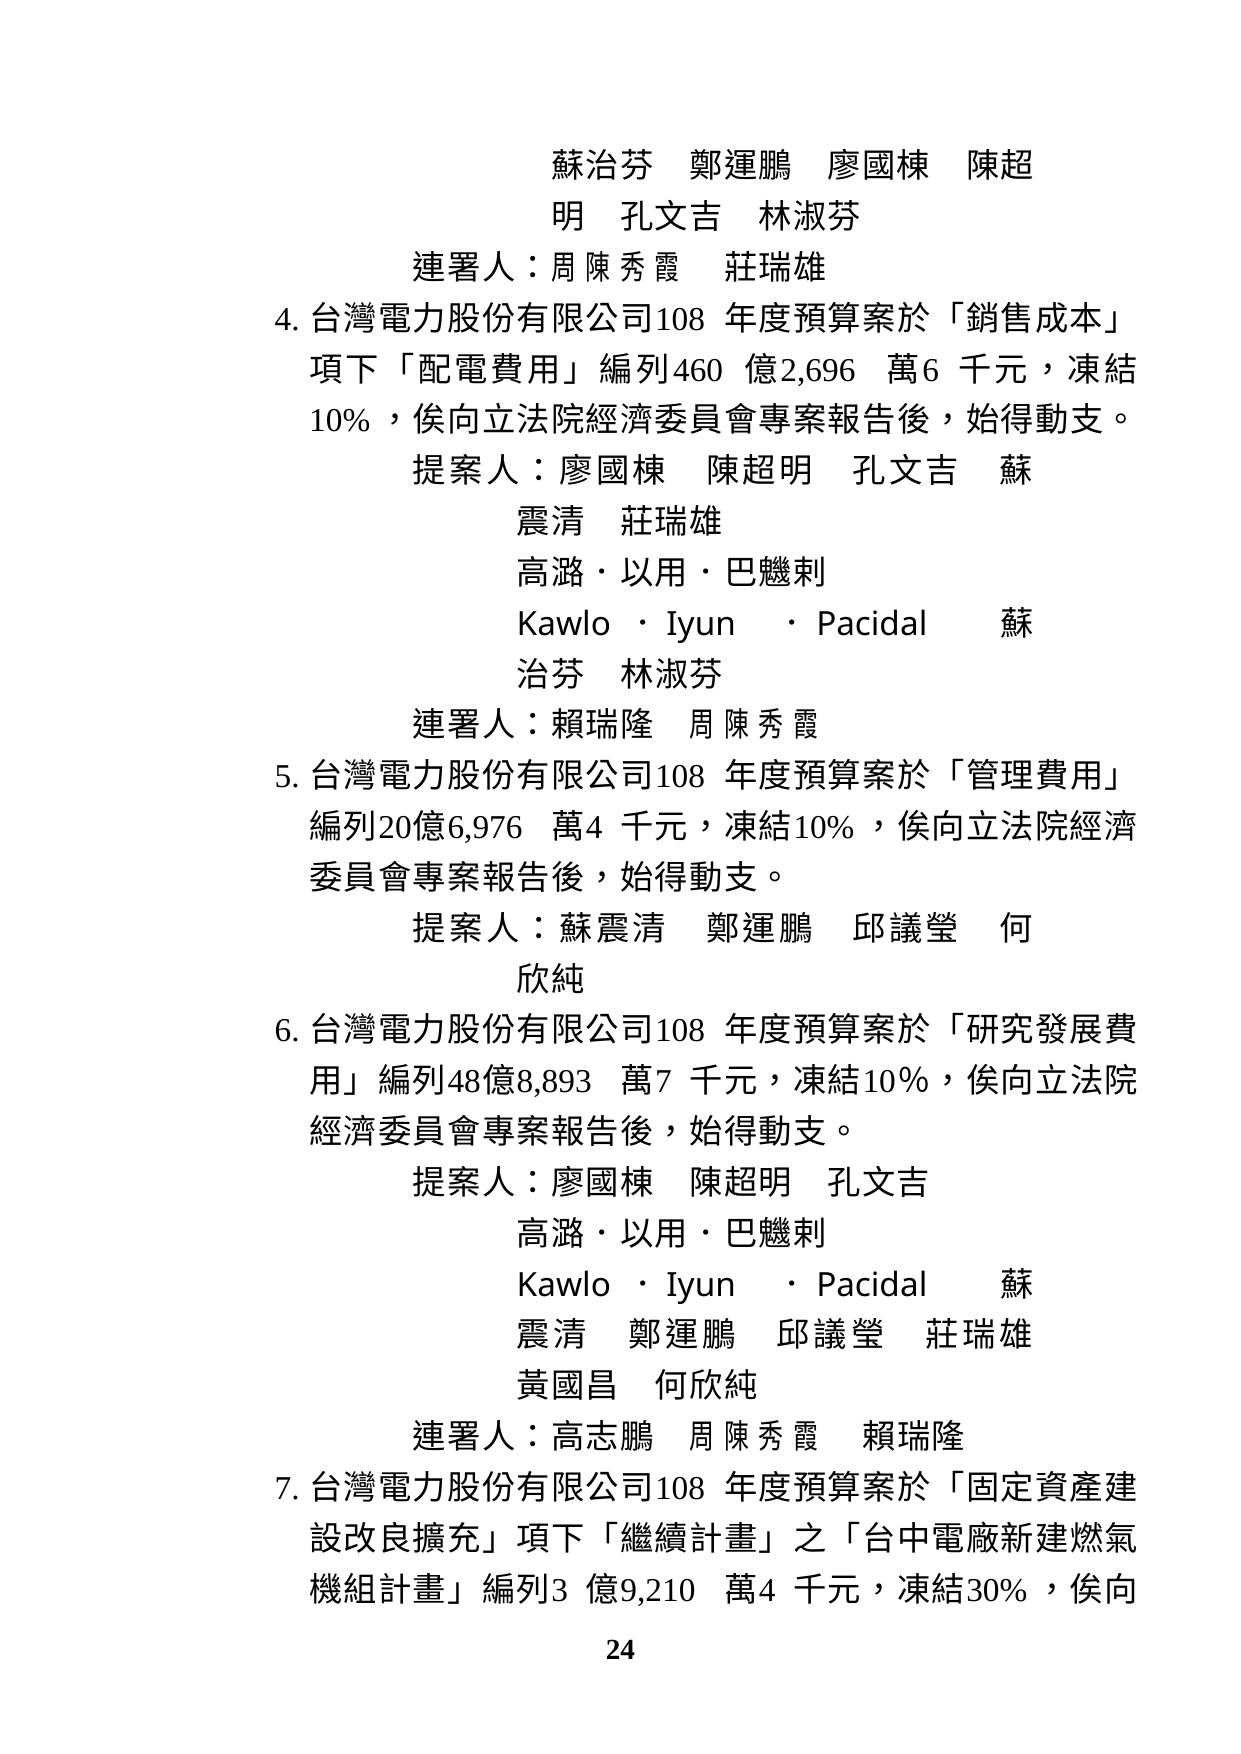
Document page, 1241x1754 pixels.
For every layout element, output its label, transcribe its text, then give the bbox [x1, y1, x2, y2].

list 台灣電力股份有限公司108年度預算案於「銷售成本」項下「配電費用」編列460億2,696萬6千元，凍結10%，俟向立法院經濟委員會專案報告後，始得動支。 [266, 290, 1139, 443]
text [378, 138, 1069, 239]
text 連署人：高志鵬 周陳秀霞 賴瑞隆 [378, 1409, 1035, 1459]
text 提案人：廖國棟 陳超明 孔文吉 蘇震清 莊瑞雄 高潞．以用．巴魕剌 Kawlo．Iyun．Pacidal 蘇治芬 林淑芬 [378, 443, 1035, 697]
text 提案人：蘇震清 鄭運鵬 邱議瑩 何欣純 [378, 900, 1035, 1002]
text 提案人：廖國棟 陳超明 孔文吉 高潞．以用．巴魕剌 Kawlo．Iyun．Pacidal 蘇震清 鄭運鵬 邱議瑩 莊瑞雄 黃國昌 何欣純 [378, 1154, 1035, 1409]
list 台灣電力股份有限公司108年度預算案於「管理費用」編列20億6,976萬4千元，凍結10%，俟向立法院經濟委員會專案報告後，始得動支。 [266, 748, 1139, 900]
text 連署人：周陳秀霞 莊瑞雄 [378, 239, 1069, 290]
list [266, 1459, 1139, 1612]
text 連署人：賴瑞隆 周陳秀霞 [378, 697, 1035, 748]
list 台灣電力股份有限公司108年度預算案於「研究發展費用」編列48億8,893萬7千元，凍結10％，俟向立法院經濟委員會專案報告後，始得動支。 [266, 1002, 1139, 1154]
